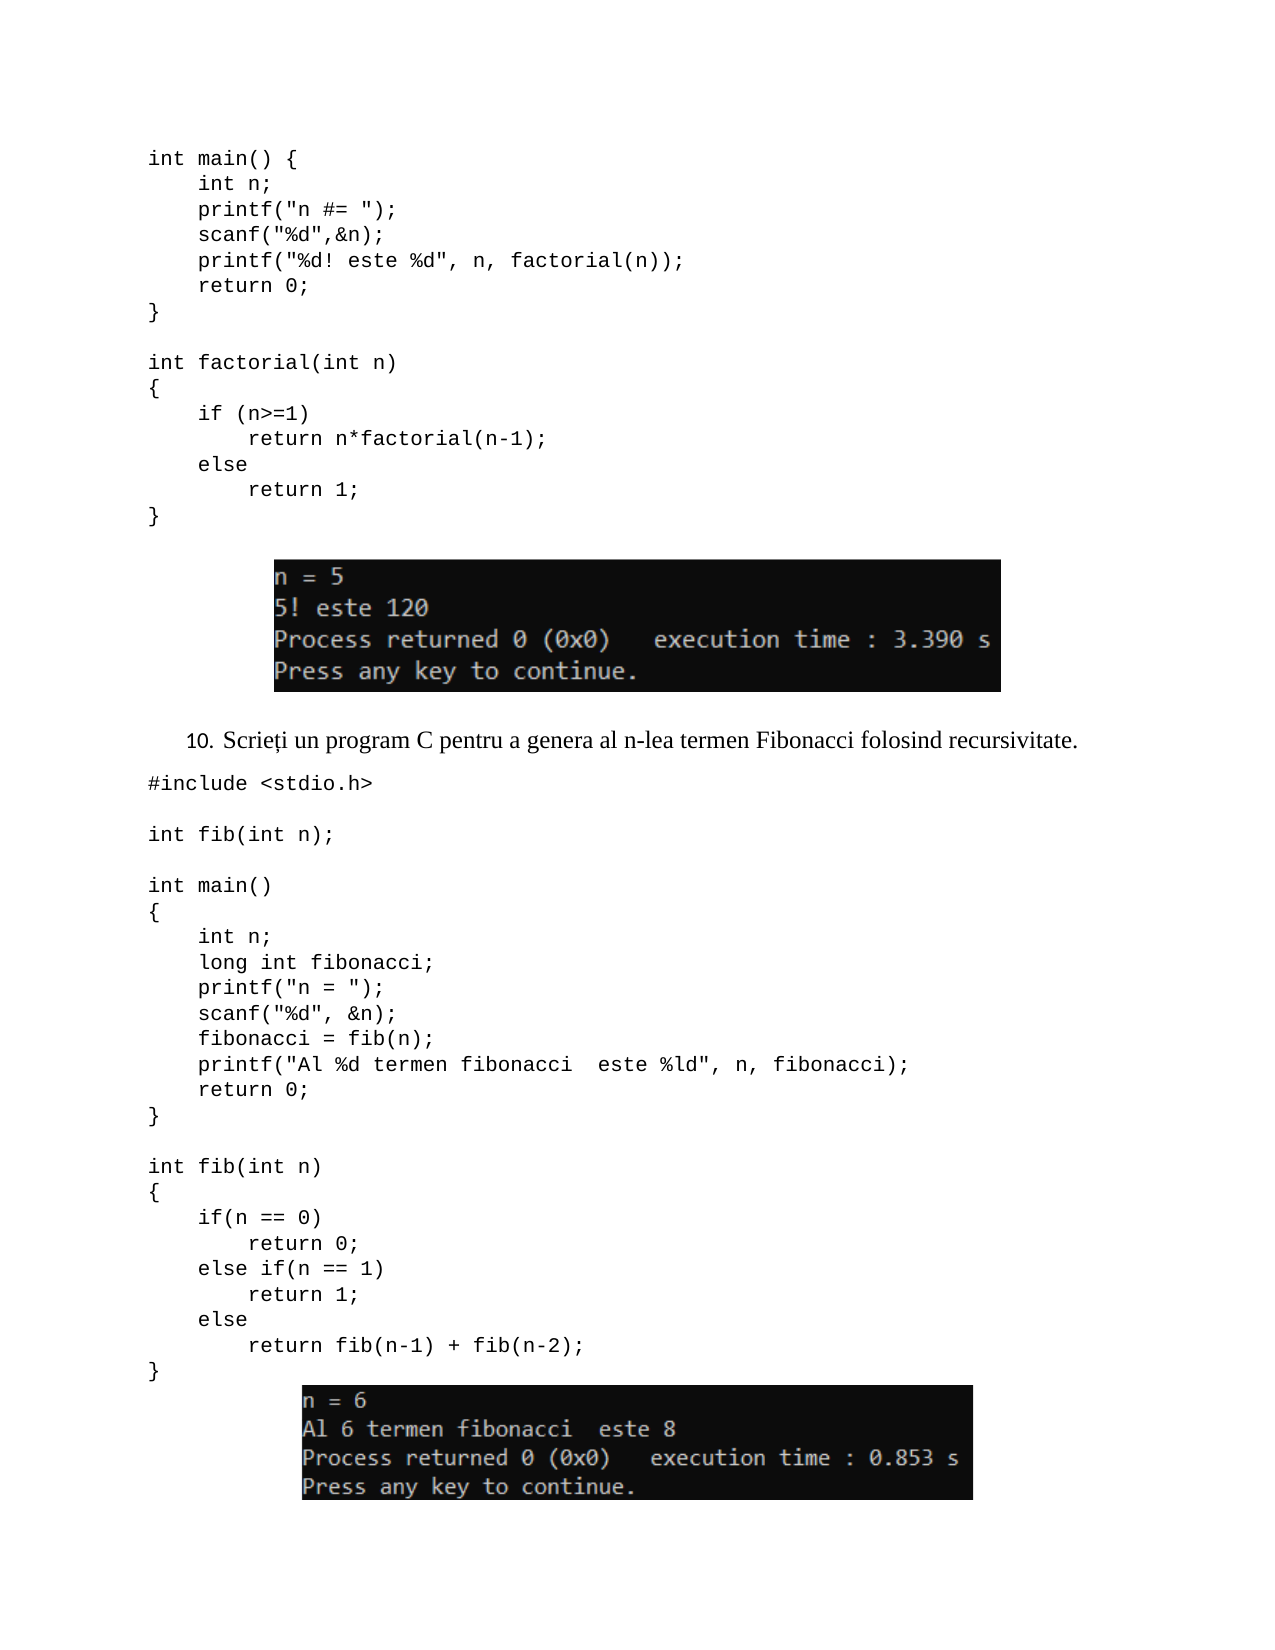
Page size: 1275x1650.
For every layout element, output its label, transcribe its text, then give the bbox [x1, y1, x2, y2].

text int factorial(int n) [148, 352, 1127, 375]
text scanf("%d", &n); [148, 1003, 1127, 1026]
text printf("%d! este %d", n, factorial(n)); [148, 250, 1127, 273]
text return fib(n-1) + fib(n-2); [148, 1334, 1127, 1358]
text } [148, 1360, 1127, 1384]
list Scrieți un program C pentru a genera al n-lea termen Fibonacci folosind recursivitate. [185, 725, 1127, 754]
text if(n == 0) [148, 1207, 1127, 1231]
text { [148, 901, 1127, 924]
text int fib(int n); [148, 824, 1127, 848]
picture [274, 556, 1001, 692]
text return n*factorial(n-1); [148, 428, 1127, 452]
text else if(n == 1) [148, 1258, 1127, 1282]
text return 0; [148, 275, 1127, 299]
text return 0; [148, 1232, 1127, 1256]
text int fib(int n) [148, 1156, 1127, 1179]
text else [148, 1309, 1127, 1333]
text return 1; [148, 479, 1127, 503]
picture [301, 1385, 974, 1500]
text int n; [148, 926, 1127, 950]
text { [148, 1181, 1127, 1205]
text printf("Al %d termen fibonacci este %ld", n, fibonacci); [148, 1054, 1127, 1077]
text } [148, 505, 1127, 528]
text } [148, 1105, 1127, 1128]
text int n; [148, 173, 1127, 197]
text printf("n = "); [148, 977, 1127, 1001]
text } [148, 301, 1127, 324]
text scanf("%d",&n); [148, 224, 1127, 248]
text int main() [148, 875, 1127, 899]
text return 0; [148, 1079, 1127, 1103]
text long int fibonacci; [148, 952, 1127, 975]
text fibonacci = fib(n); [148, 1028, 1127, 1052]
text else [148, 454, 1127, 477]
text if (n>=1) [148, 403, 1127, 426]
text #include <stdio.h> [148, 773, 1127, 797]
text return 1; [148, 1283, 1127, 1307]
text int main() { [148, 148, 1127, 171]
text { [148, 377, 1127, 401]
text printf("n #= "); [148, 199, 1127, 222]
